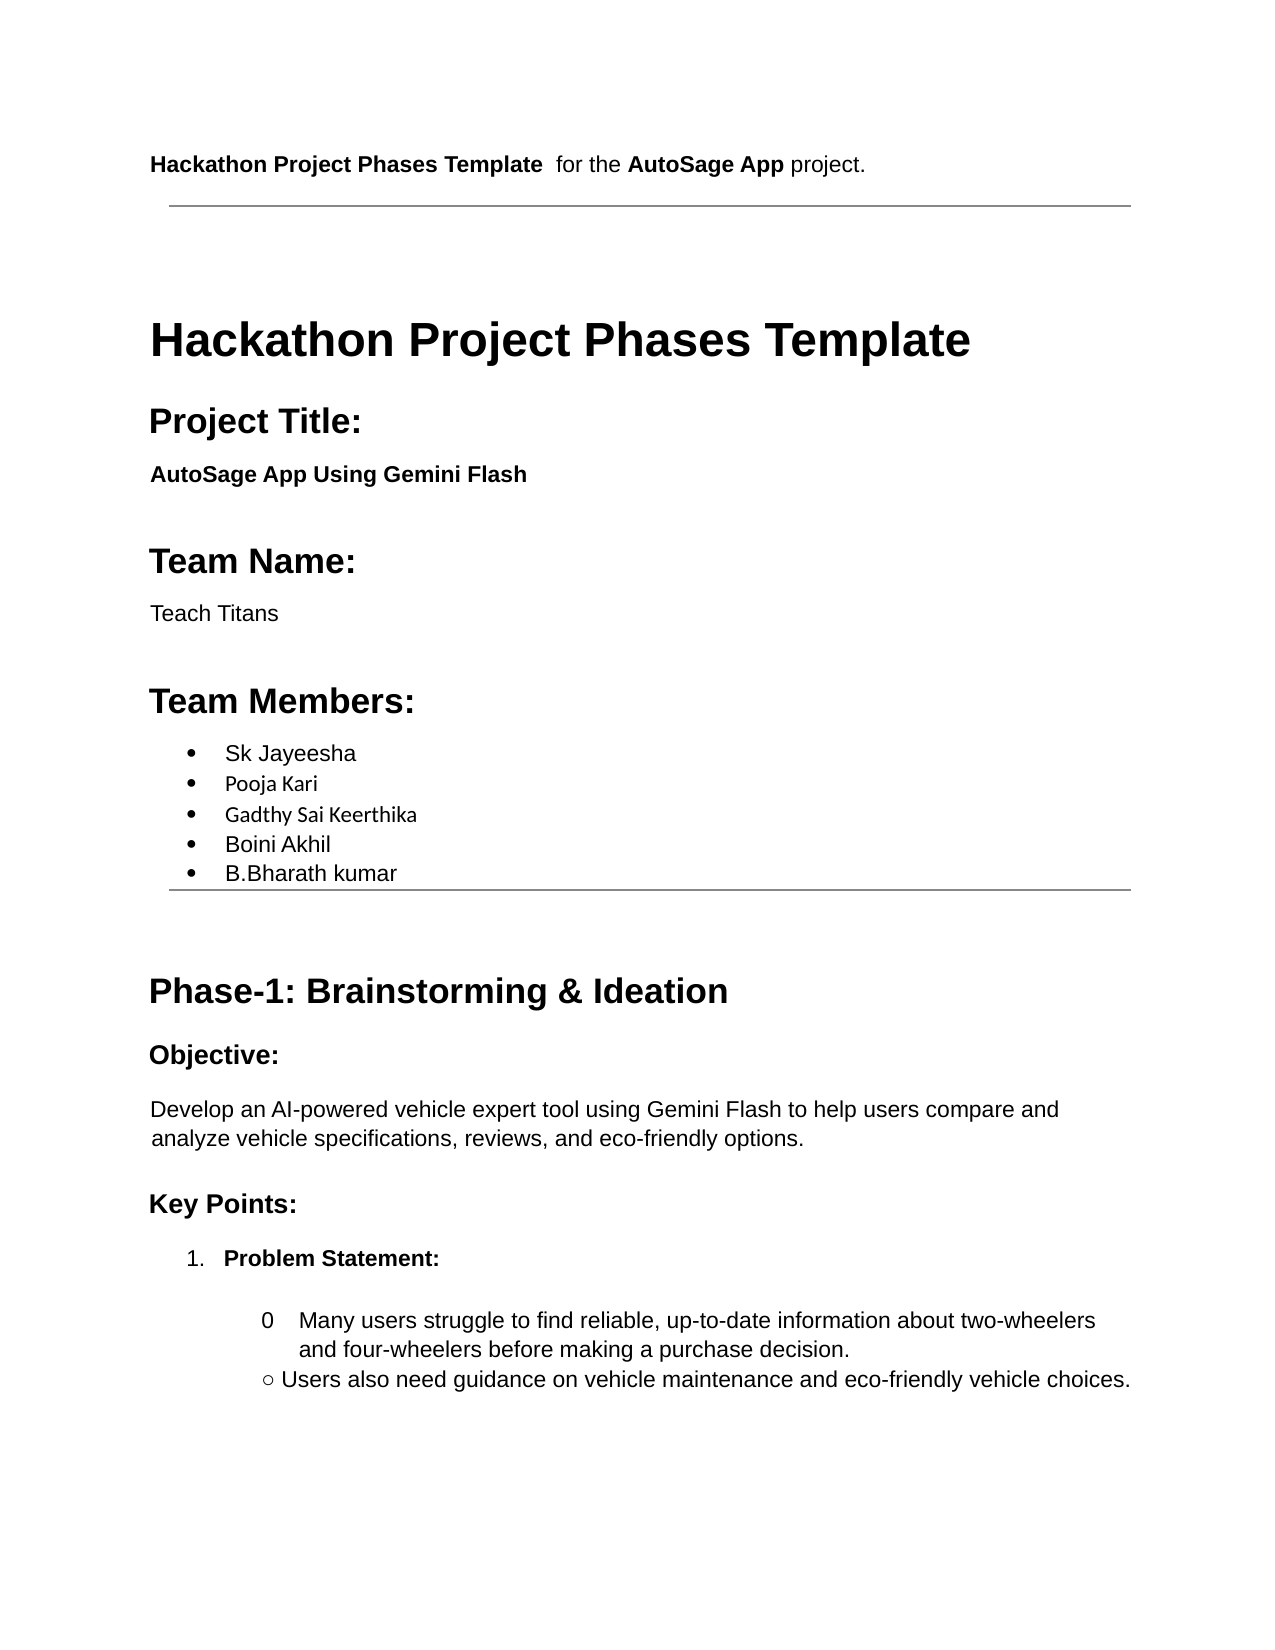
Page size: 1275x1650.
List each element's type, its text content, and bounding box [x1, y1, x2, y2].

text Key Points: [148, 1188, 1138, 1219]
text AutoSage App Using Gemini Flash [150, 461, 1138, 487]
subtitle Hackathon Project Phases Template [150, 312, 1138, 367]
text Objective: [148, 1039, 1138, 1070]
text ○ Users also need guidance on vehicle maintenance and eco-friendly vehicle choices. [261, 1366, 1136, 1392]
list Problem Statement: [186, 1245, 1138, 1271]
list Boini Akhil [187, 831, 1136, 858]
list B.Bharath kumar [187, 860, 1136, 887]
text Develop an AI-powered vehicle expert tool using Gemini Flash to help users compare and analyze vehicle specifications, reviews, and eco-friendly options. [150, 1096, 1136, 1151]
text Hackathon Project Phases Template for the AutoSage App project. [150, 151, 1138, 177]
list Sk Jayeesha [187, 740, 1136, 766]
subtitle Phase-1: Brainstorming & Ideation [148, 971, 1138, 1011]
text Project Title: [148, 401, 1138, 441]
list Many users struggle to find reliable, up-to-date information about two-wheelers and four-wheelers before making a purchase decision. [261, 1307, 1136, 1363]
text Teach Titans [150, 600, 1136, 627]
list Gadthy Sai Keerthika [187, 800, 1136, 828]
text Team Members: [148, 680, 1138, 721]
list Pooja Kari [187, 769, 1136, 797]
text Team Name: [148, 540, 1138, 581]
